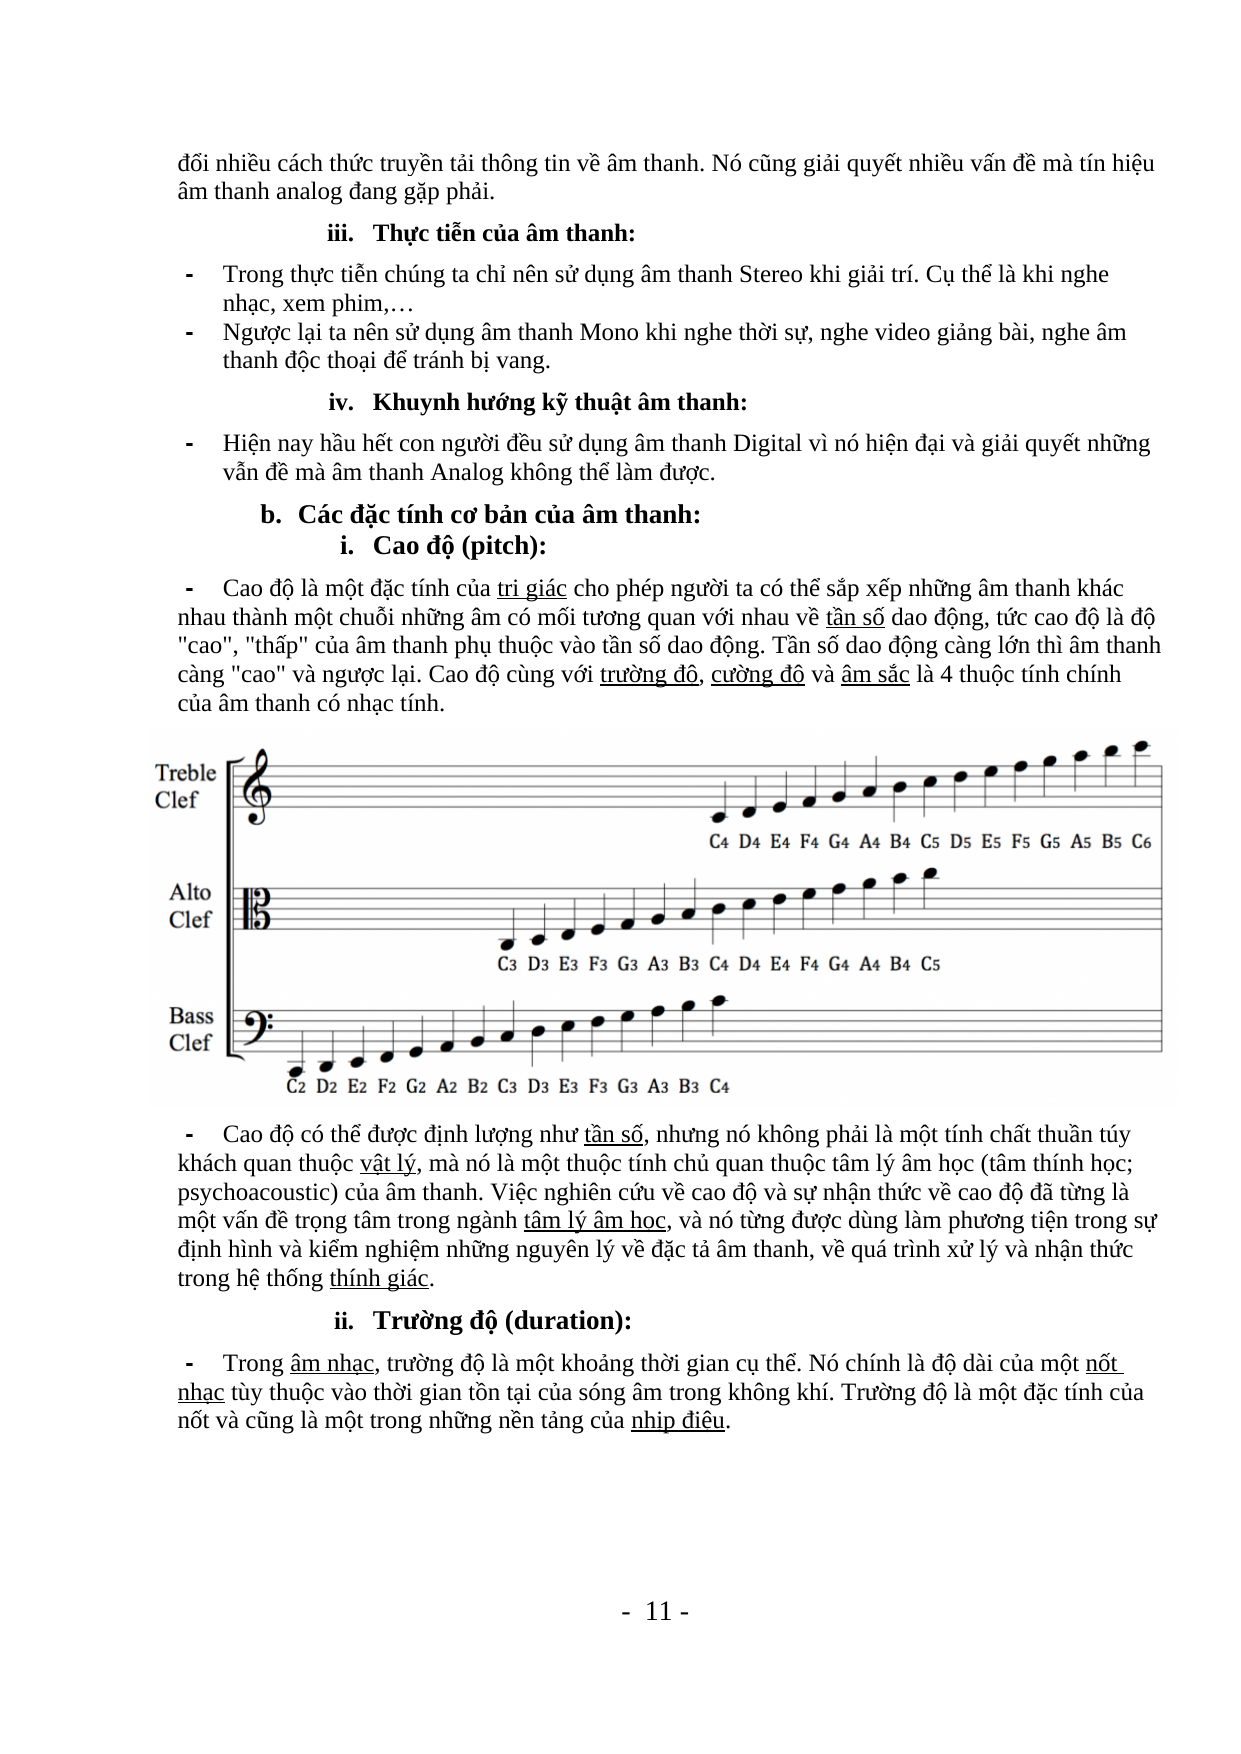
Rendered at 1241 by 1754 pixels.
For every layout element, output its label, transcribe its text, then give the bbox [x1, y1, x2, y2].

list Khuynh hướng kỹ thuật âm thanh: [354, 387, 1162, 415]
picture [147, 729, 1179, 1107]
list Trong thực tiễn chúng ta chỉ nên sử dụng âm thanh Stereo khi giải trí. Cụ thể là khi nghe nhạc, xem phim,… [185, 259, 1162, 317]
list Cao độ (pitch): [354, 529, 1162, 560]
list Hiện nay hầu hết con người đều sử dụng âm thanh Digital vì nó hiện đại và giải quyết những vẫn đề mà âm thanh Analog không thể làm được. [185, 428, 1162, 486]
list Cao độ là một đặc tính của tri giác cho phép người ta có thể sắp xếp những âm thanh khác nhau thành một chuỗi những âm có mối tương quan với nhau về tần số dao động, tức cao độ là độ "cao", "thấp" của âm thanh phụ thuộc vào tần số dao động. Tần số dao động càng lớn thì âm thanh càng "cao" và ngược lại. Cao độ cùng với trường độ, cường độ và âm sắc là 4 thuộc tính chính của âm thanh có nhạc tính. [177, 573, 1162, 717]
list Thực tiễn của âm thanh: [354, 218, 1162, 246]
list Các đặc tính cơ bản của âm thanh: [260, 498, 1162, 529]
list Trường độ (duration): [354, 1304, 1162, 1335]
list Cao độ có thể được định lượng như tần số, nhưng nó không phải là một tính chất thuần túy khách quan thuộc vật lý, mà nó là một thuộc tính chủ quan thuộc tâm lý âm học (tâm thính học; psychoacoustic) của âm thanh. Việc nghiên cứu về cao độ và sự nhận thức về cao độ đã từng là một vấn đề trọng tâm trong ngành tâm lý âm học, và nó từng được dùng làm phương tiện trong sự định hình và kiểm nghiệm những nguyên lý về đặc tả âm thanh, về quá trình xử lý và nhận thức trong hệ thống thính giác. [177, 1119, 1162, 1292]
list Trong âm nhạc, trường độ là một khoảng thời gian cụ thể. Nó chính là độ dài của một nốt nhạc tùy thuộc vào thời gian tồn tại của sóng âm trong không khí. Trường độ là một đặc tính của nốt và cũng là một trong những nền tảng của nhịp điệu. [177, 1348, 1162, 1434]
list Ngược lại ta nên sử dụng âm thanh Mono khi nghe thời sự, nghe video giảng bài, nghe âm thanh độc thoại để tránh bị vang. [185, 317, 1162, 374]
